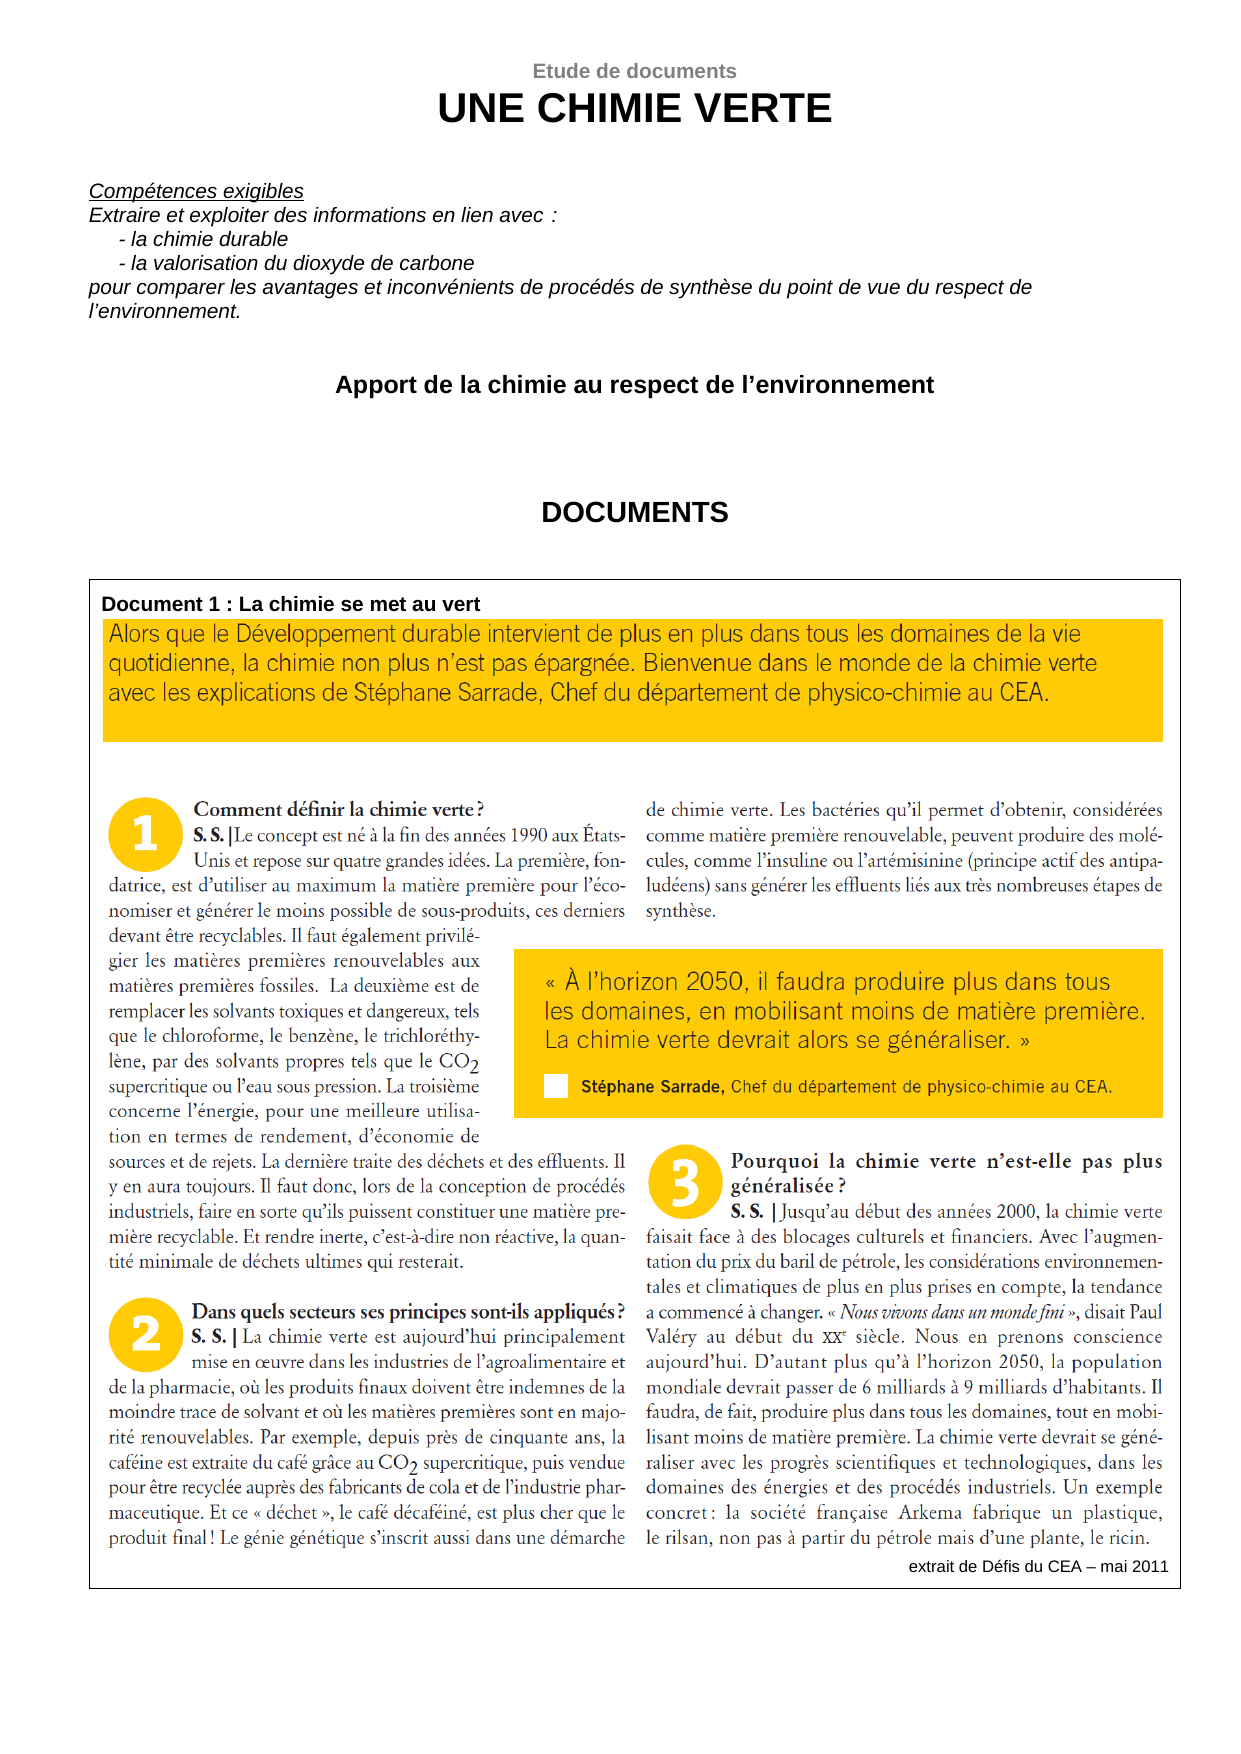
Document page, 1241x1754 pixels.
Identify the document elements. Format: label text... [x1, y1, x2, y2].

text Extraire et exploiter des informations en lien avec : [89, 203, 1181, 227]
text DOCUMENTS [89, 495, 1181, 529]
text - la chimie durable [118, 227, 1181, 251]
text Apport de la chimie au respect de l’environnement [89, 371, 1181, 399]
text Etude de documents [89, 59, 1181, 83]
table_header Document 1 : La chimie se met au vert extrait de Défis du CEA – mai 2011 [90, 580, 1180, 1588]
text Une chimie verte [89, 83, 1181, 131]
text - la valorisation du dioxyde de carbone [118, 251, 1181, 275]
text pour comparer les avantages et inconvénients de procédés de synthèse du point de vue du respect de l’environnement. [89, 275, 1181, 323]
text Compétences exigibles [89, 179, 1181, 203]
